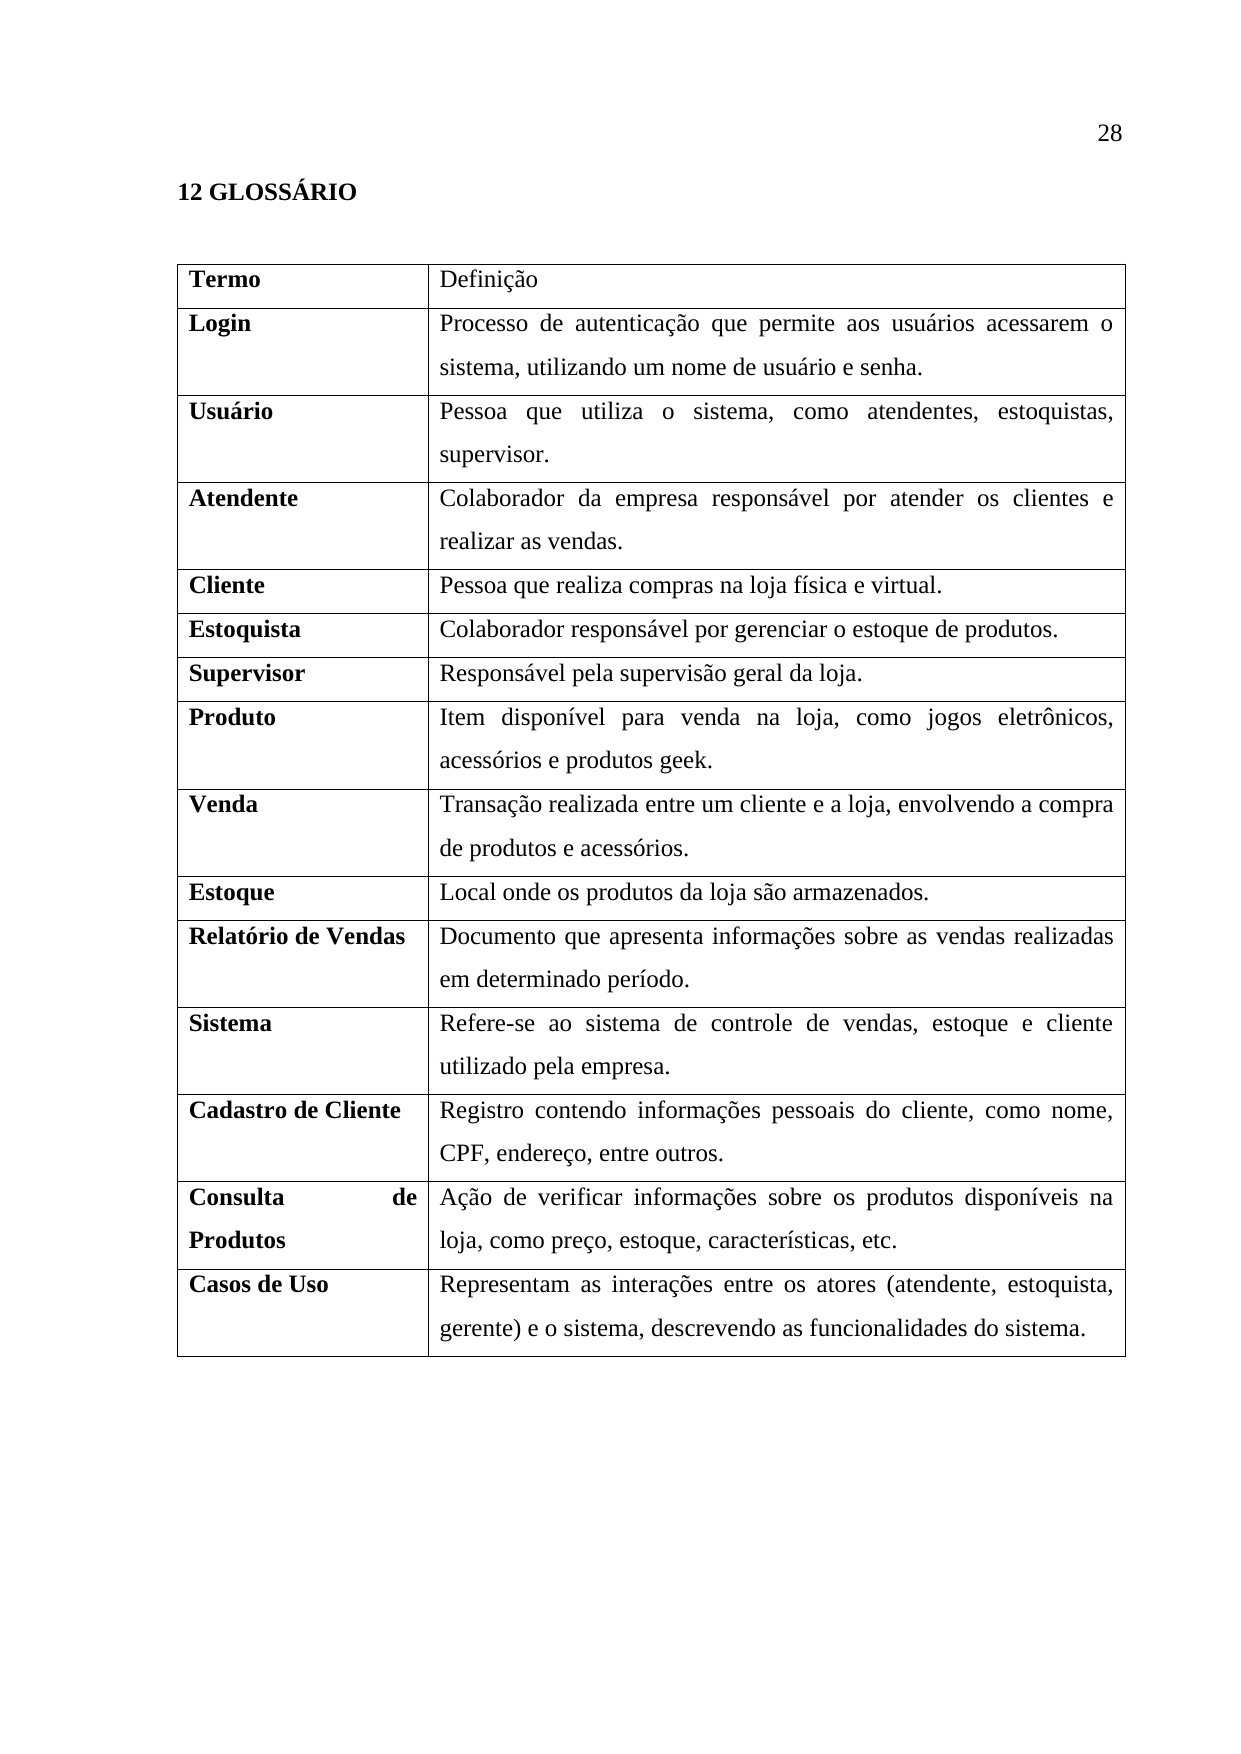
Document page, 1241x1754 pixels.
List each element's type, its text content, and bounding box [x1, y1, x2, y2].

table_cell Venda [178, 790, 428, 876]
table_cell Representam as interações entre os atores (atendente, estoquista, gerente) e o sistema, descrevendo as funcionalidades do sistema. [429, 1270, 1125, 1356]
table_cell Local onde os produtos da loja são armazenados. [429, 877, 1125, 920]
table_cell Pessoa que utiliza o sistema, como atendentes, estoquistas, supervisor. [429, 396, 1125, 482]
table_cell Usuário [178, 396, 428, 482]
table_cell Processo de autenticação que permite aos usuários acessarem o sistema, utilizando um nome de usuário e senha. [429, 309, 1125, 395]
table_cell Cadastro de Cliente [178, 1095, 428, 1181]
table_cell Colaborador da empresa responsável por atender os clientes e realizar as vendas. [429, 483, 1125, 569]
table_cell Ação de verificar informações sobre os produtos disponíveis na loja, como preço, estoque, características, etc. [429, 1182, 1125, 1268]
table_cell Supervisor [178, 658, 428, 701]
table_cell Cliente [178, 570, 428, 613]
table_cell Responsável pela supervisão geral da loja. [429, 658, 1125, 701]
table_header Termo [178, 265, 428, 307]
table_cell Sistema [178, 1008, 428, 1094]
table_cell Registro contendo informações pessoais do cliente, como nome, CPF, endereço, entre outros. [429, 1095, 1125, 1181]
table_cell Transação realizada entre um cliente e a loja, envolvendo a compra de produtos e acessórios. [429, 790, 1125, 876]
table_cell Login [178, 309, 428, 395]
table_cell Documento que apresenta informações sobre as vendas realizadas em determinado período. [429, 921, 1125, 1007]
table_cell Estoquista [178, 614, 428, 657]
table_cell Pessoa que realiza compras na loja física e virtual. [429, 570, 1125, 613]
table_header Definição [429, 265, 1125, 307]
table_cell Relatório de Vendas [178, 921, 428, 1007]
table_cell Consulta de Produtos [178, 1182, 428, 1268]
table_cell Casos de Uso [178, 1270, 428, 1356]
subtitle 12 GLOSSÁRIO [177, 177, 1122, 206]
table_cell Item disponível para venda na loja, como jogos eletrônicos, acessórios e produtos geek. [429, 702, 1125, 788]
table_cell Produto [178, 702, 428, 788]
table_cell Estoque [178, 877, 428, 920]
table_cell Refere-se ao sistema de controle de vendas, estoque e cliente utilizado pela empresa. [429, 1008, 1125, 1094]
table_cell Colaborador responsável por gerenciar o estoque de produtos. [429, 614, 1125, 657]
table_cell Atendente [178, 483, 428, 569]
